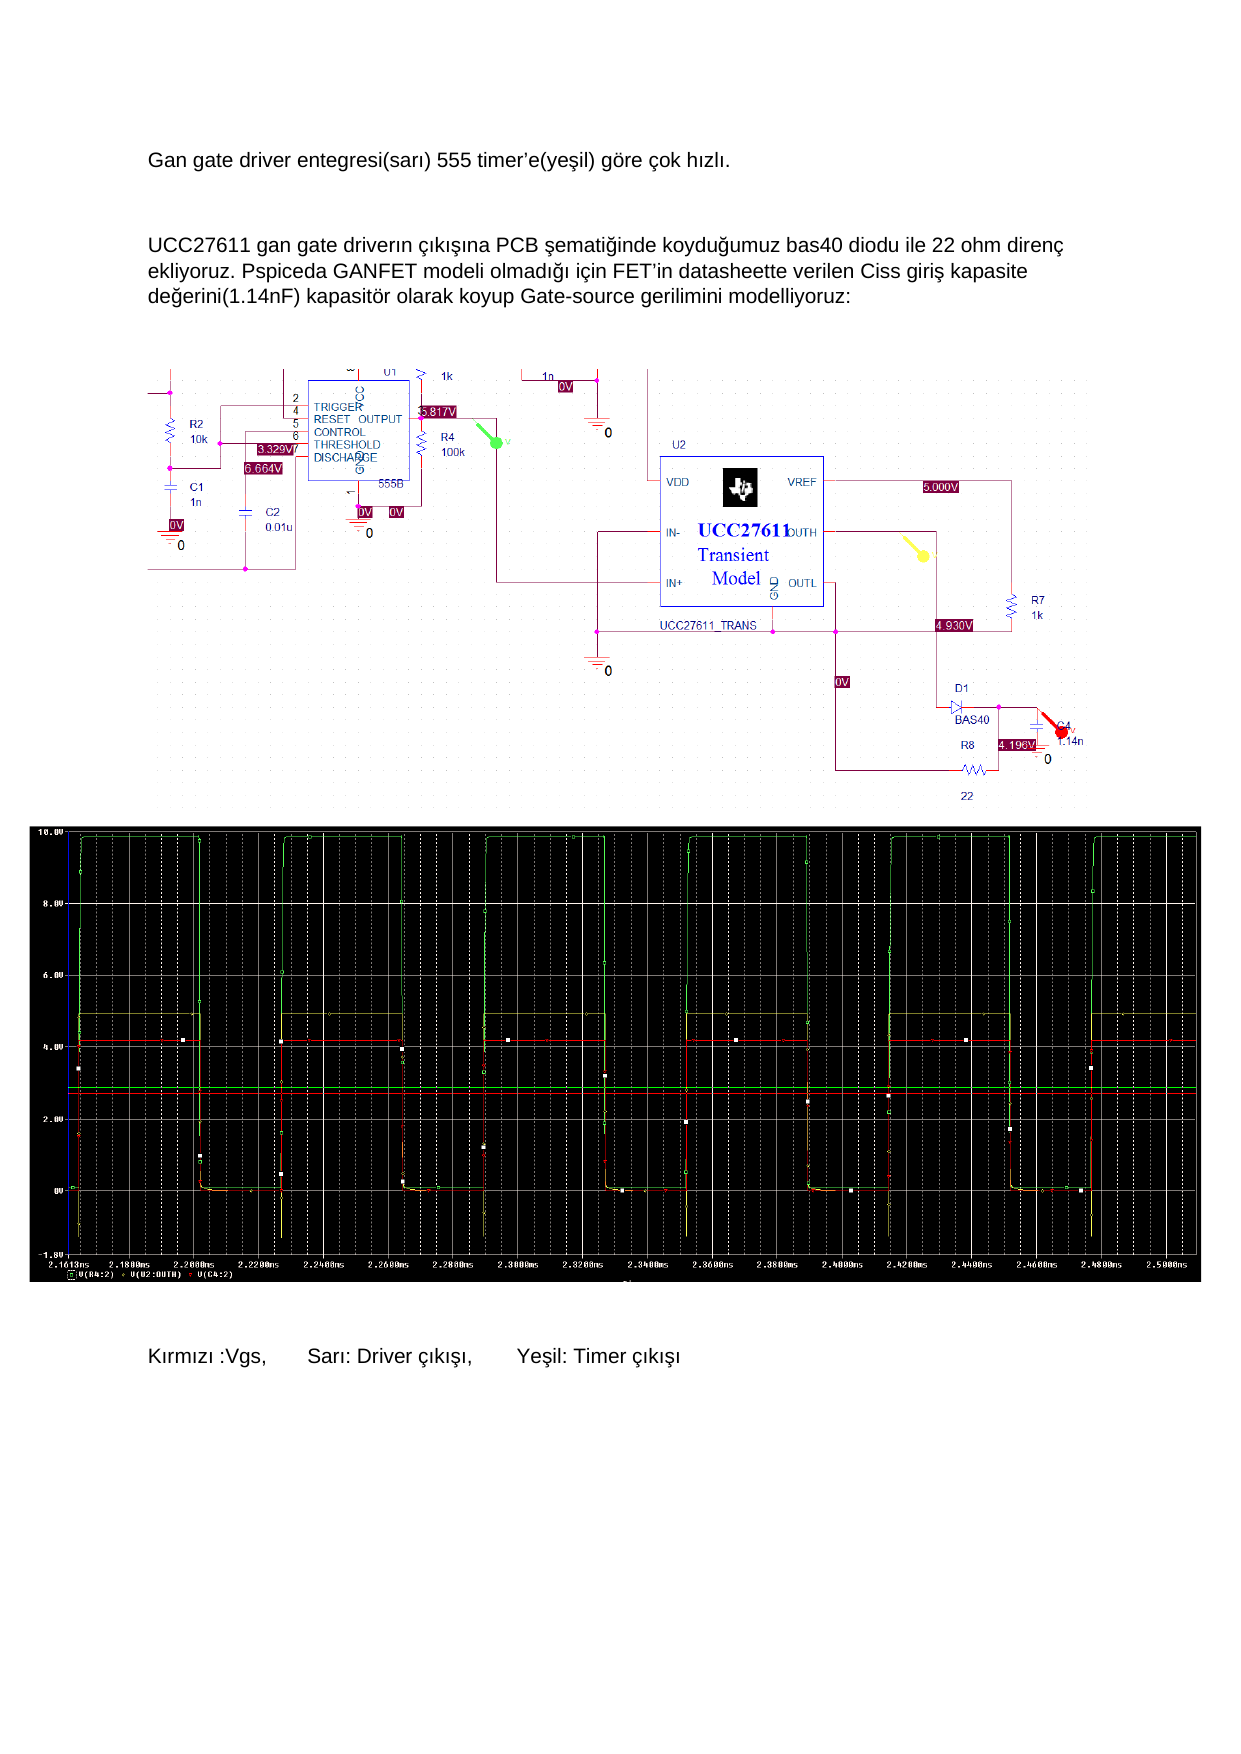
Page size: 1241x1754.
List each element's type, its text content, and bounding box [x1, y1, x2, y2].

picture [147, 369, 1093, 808]
text Gan gate driver entegresi(sarı) 555 timer’e(yeşil) göre çok hızlı. [148, 148, 1093, 172]
text Kırmızı :Vgs, Sarı: Driver çıkışı, Yeşil: Timer çıkışı [148, 1343, 1093, 1367]
text UCC27611 gan gate driverın çıkışına PCB şematiğinde koyduğumuz bas40 diodu ile 22 ohm direnç ekliyoruz. Pspiceda GANFET modeli olmadığı için FET’in datasheette verilen Ciss giriş kapasite değerini(1.14nF) kapasitör olarak koyup Gate-source gerilimini modelliyoruz: [148, 233, 1093, 308]
picture [29, 826, 1202, 1282]
